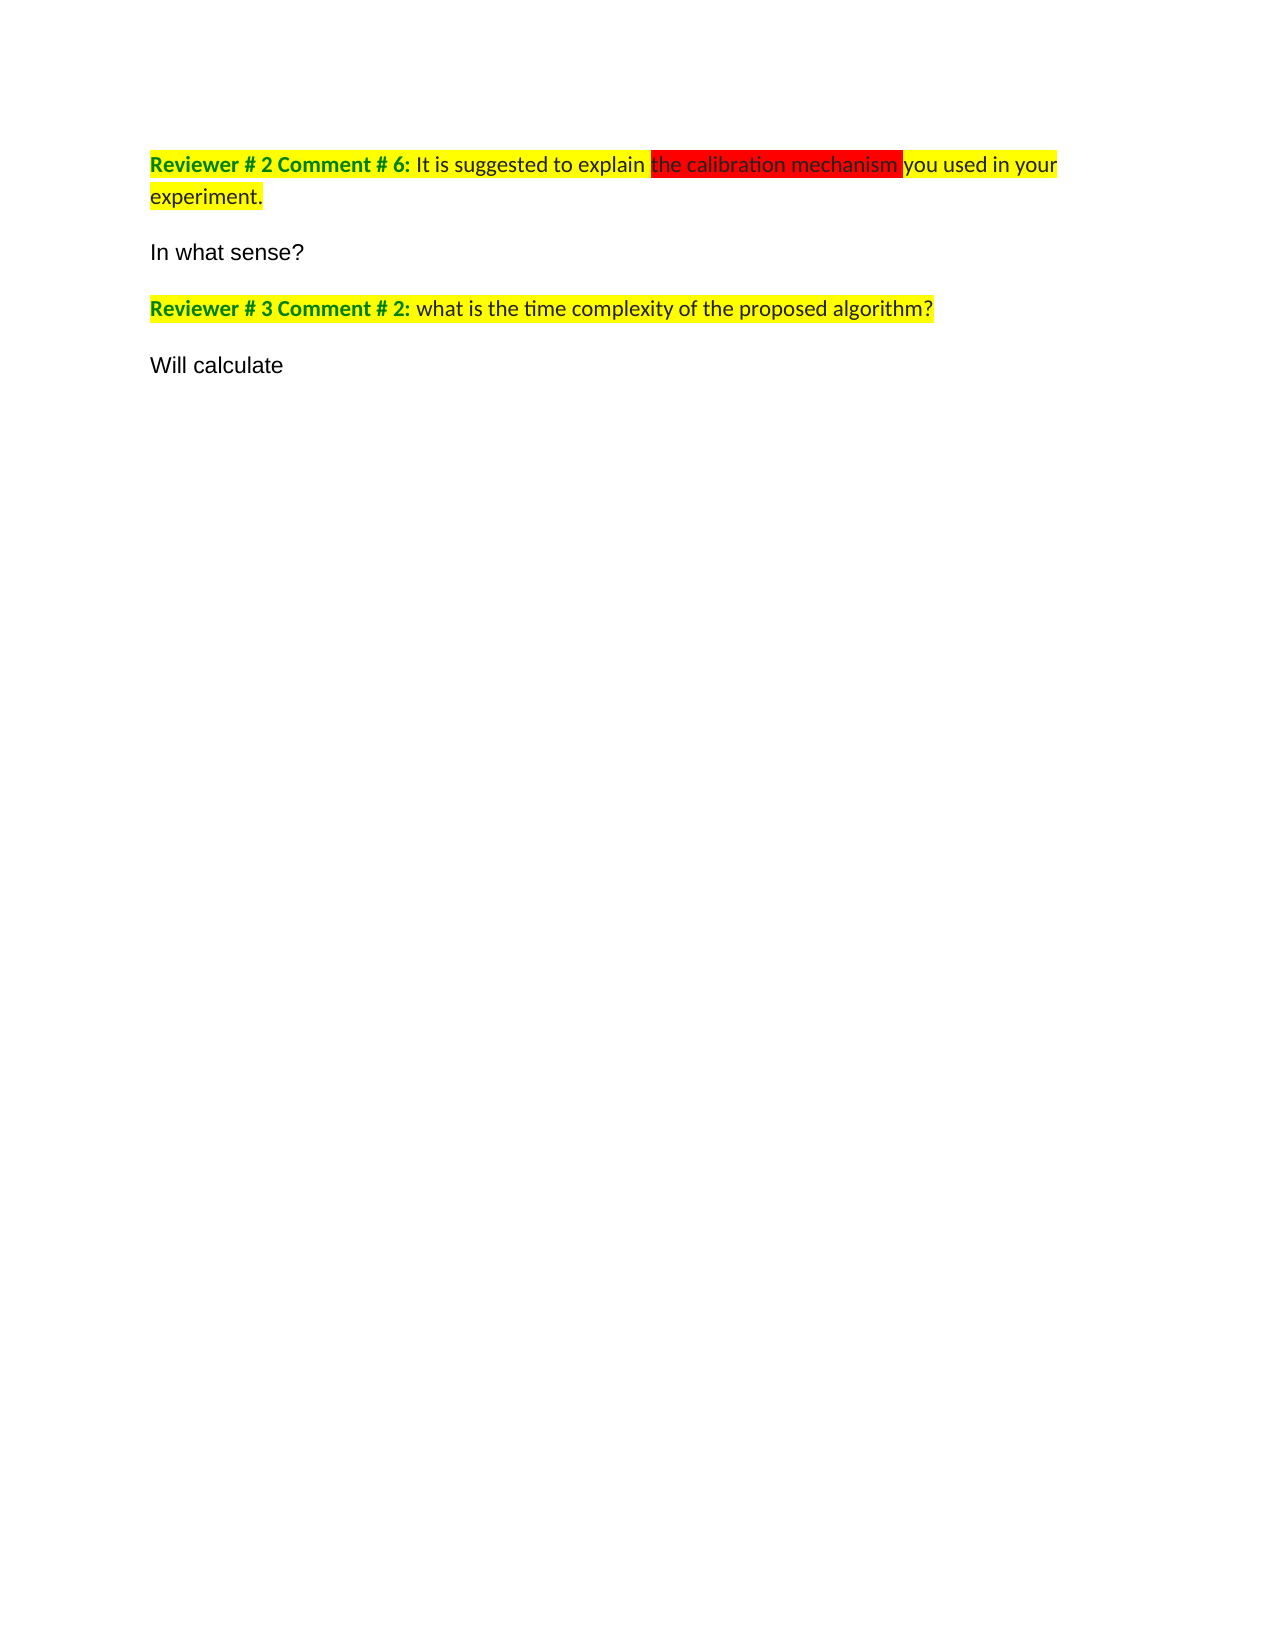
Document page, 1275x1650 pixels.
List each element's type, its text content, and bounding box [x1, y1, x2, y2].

text Will calculate [150, 352, 1125, 378]
text Reviewer # 3 Comment # 2: what is the time complexity of the proposed algorithm? [150, 294, 1125, 323]
text Reviewer # 2 Comment # 6: It is suggested to explain the calibration mechanism you used in your experiment. [150, 150, 1125, 210]
text In what sense? [150, 239, 1125, 266]
